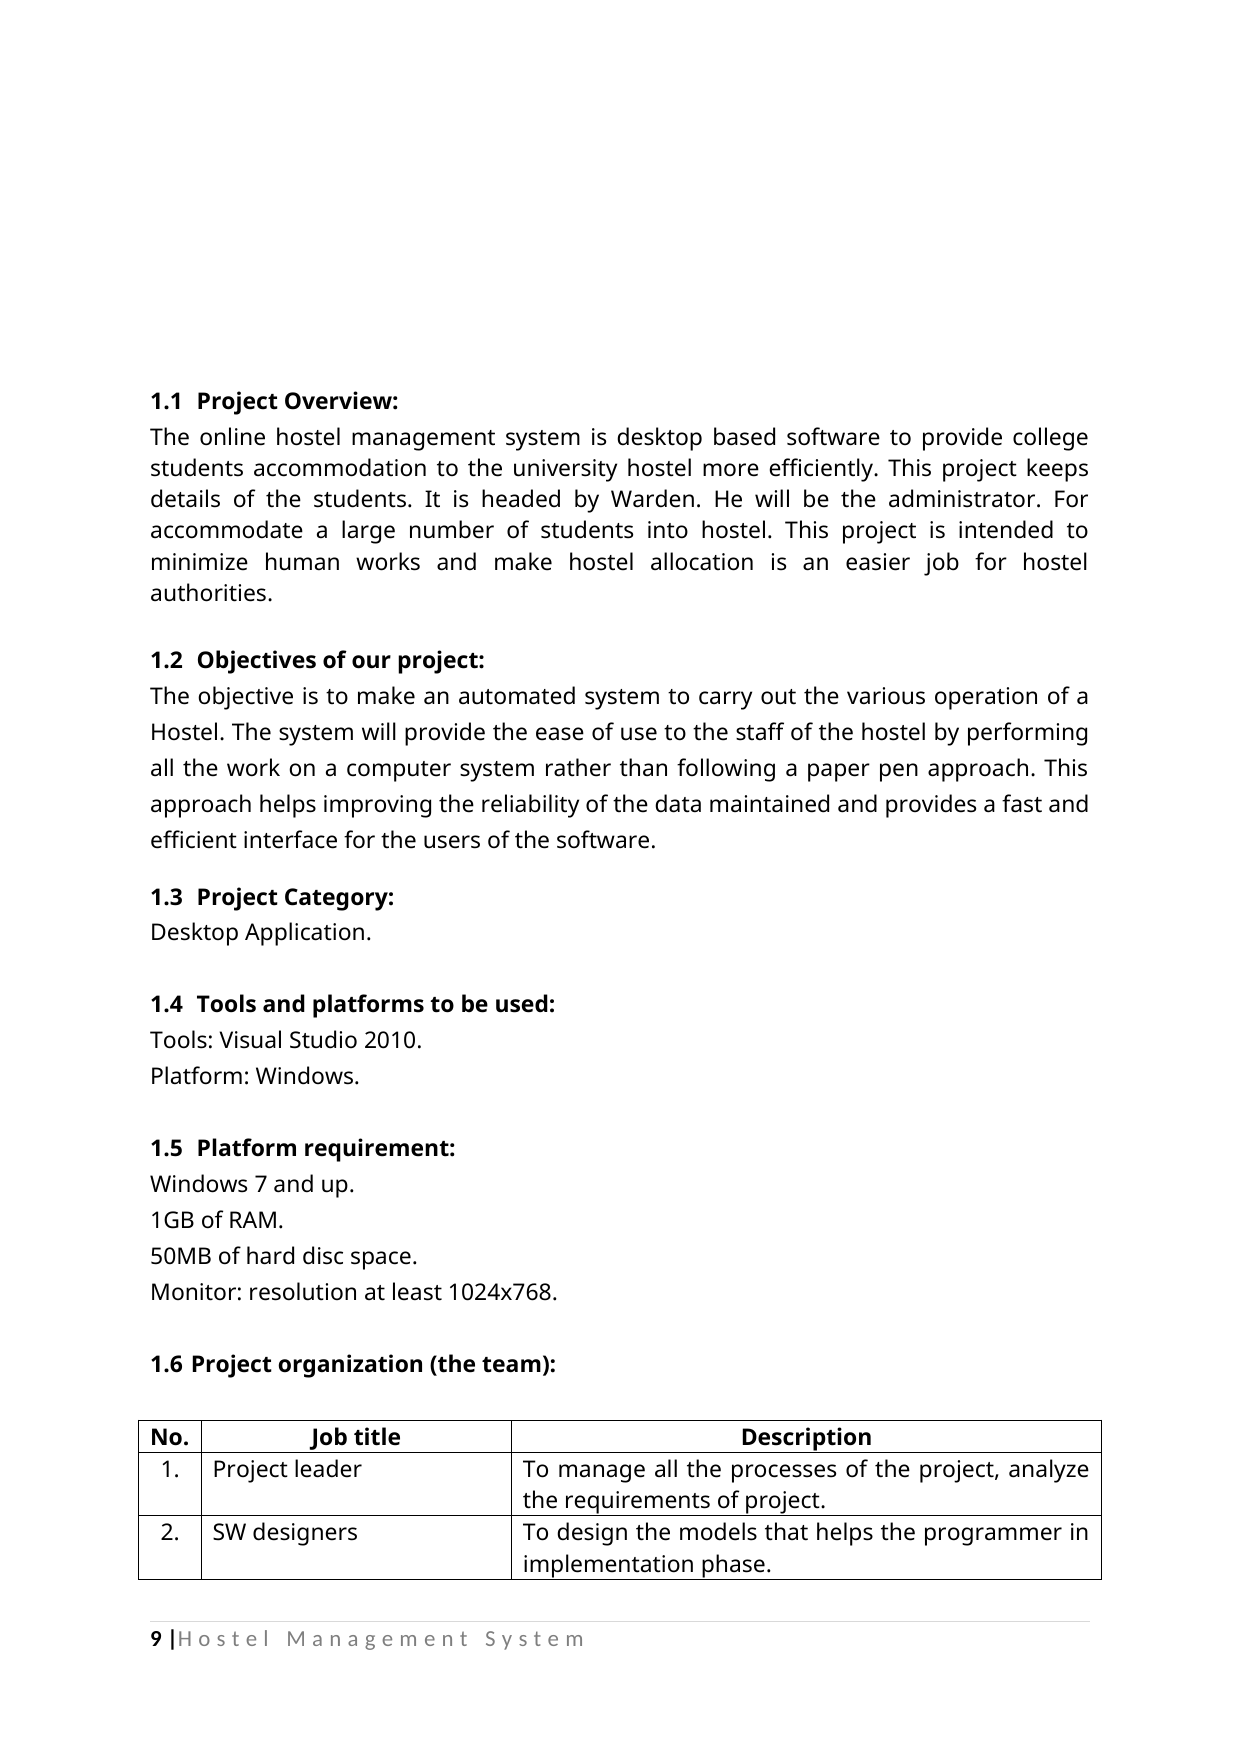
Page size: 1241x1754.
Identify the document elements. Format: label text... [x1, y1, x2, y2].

table_cell SW designers [202, 1516, 511, 1579]
text Desktop Application. [150, 916, 1090, 948]
text 50MB of hard disc space. [150, 1240, 1090, 1271]
text The objective is to make an automated system to carry out the various operation of a Hostel. The system will provide the ease of use to the staff of the hostel by performing all the work on a computer system rather than following a paper pen approach. This approach helps improving the reliability of the data maintained and provides a fast and efficient interface for the users of the software. [150, 680, 1090, 855]
text Tools: Visual Studio 2010. [150, 1024, 1090, 1055]
text Windows 7 and up. [150, 1168, 1090, 1199]
text 1GB of RAM. [150, 1204, 1090, 1235]
text The online hostel management system is desktop based software to provide college students accommodation to the university hostel more efficiently. This project keeps details of the students. It is headed by Warden. He will be the administrator. For accommodate a large number of students into hostel. This project is intended to minimize human works and make hostel allocation is an easier job for hostel authorities. [150, 421, 1090, 608]
table_header Description [512, 1421, 1101, 1452]
table_cell To manage all the processes of the project, analyze the requirements of project. [512, 1453, 1101, 1515]
list Objectives of our project: [150, 644, 1090, 675]
table_cell 1. [139, 1453, 201, 1515]
list Project Overview: [150, 384, 1090, 416]
text Monitor: resolution at least 1024x768. [150, 1276, 1090, 1307]
list Project organization (the team): [150, 1348, 1090, 1379]
table_header No. [139, 1421, 201, 1452]
table_cell To design the models that helps the programmer in implementation phase. [512, 1516, 1101, 1579]
table_cell Project leader [202, 1453, 511, 1515]
list Platform requirement: [150, 1132, 1090, 1163]
table_header Job title [202, 1421, 511, 1452]
table_cell 2. [139, 1516, 201, 1579]
list Project Category: [150, 880, 1090, 912]
list Tools and platforms to be used: [150, 988, 1090, 1019]
text Platform: Windows. [150, 1060, 1090, 1091]
